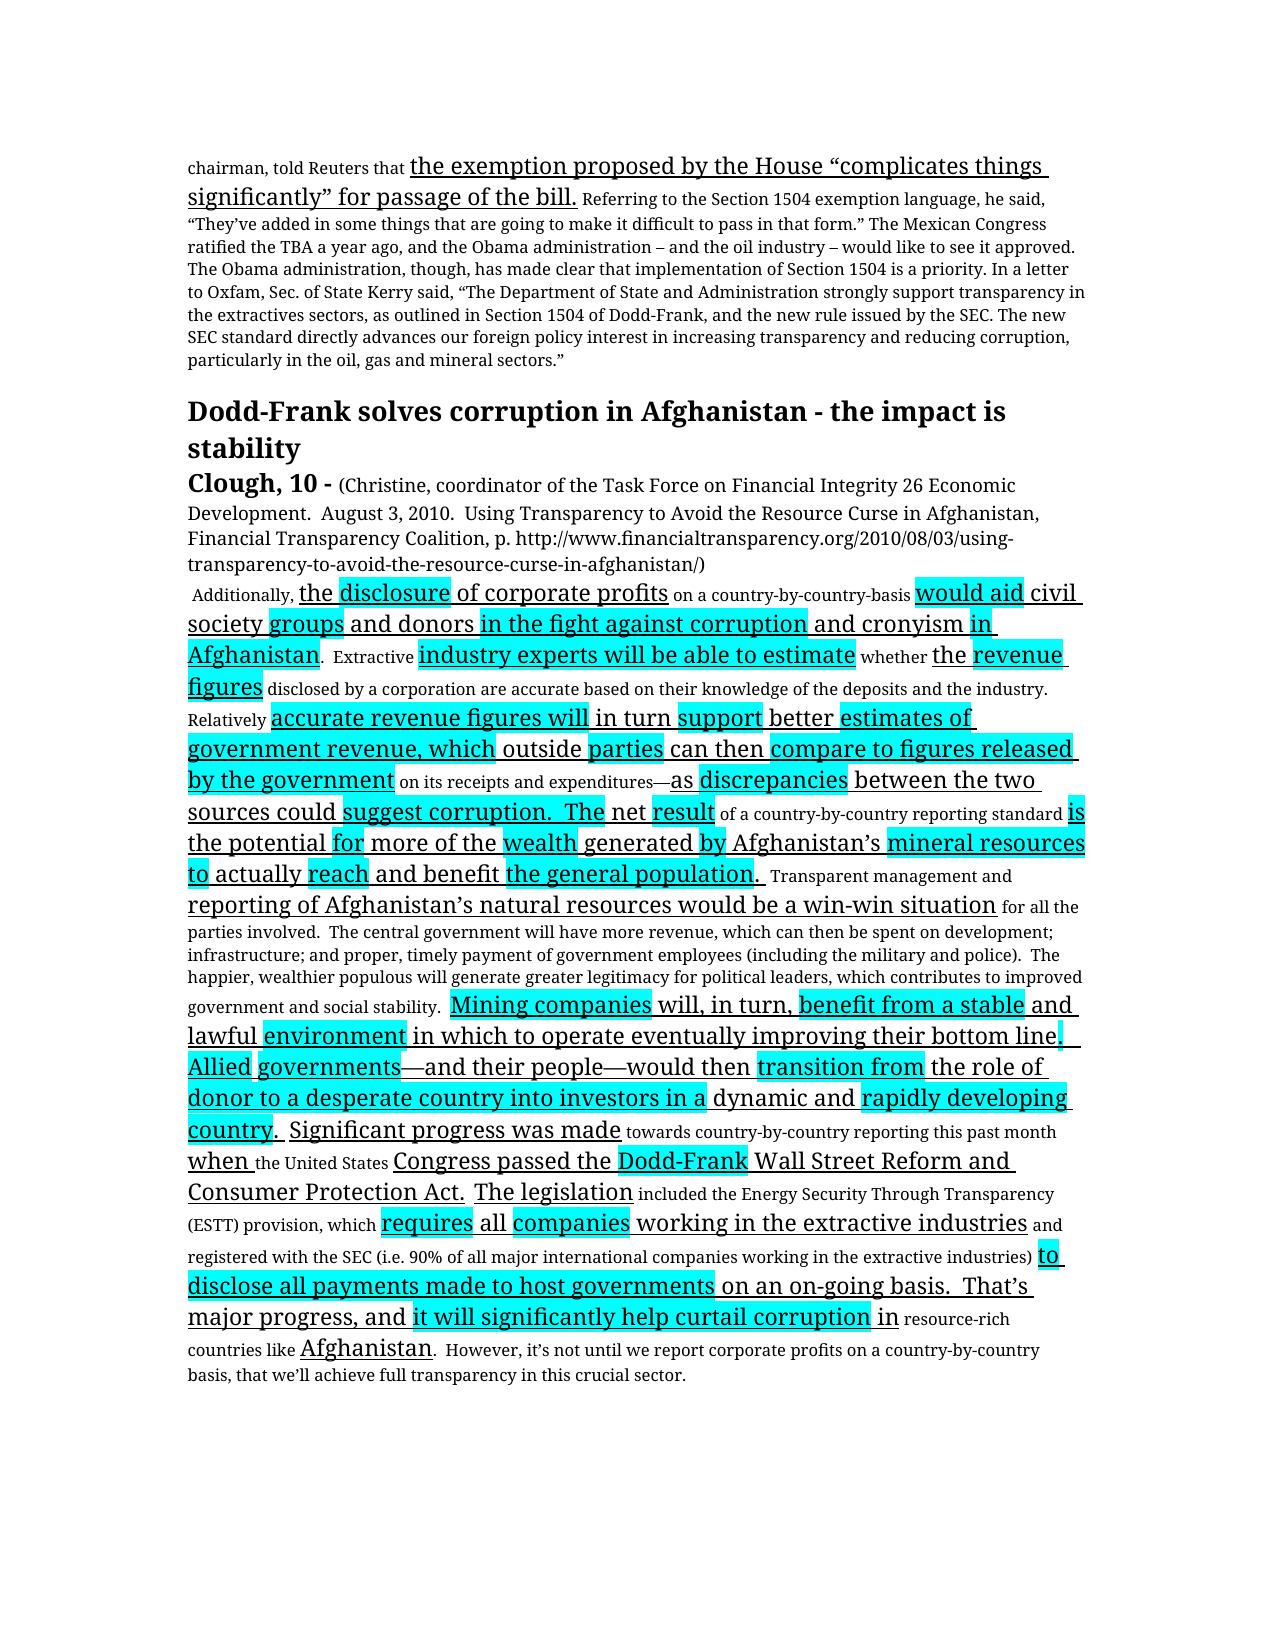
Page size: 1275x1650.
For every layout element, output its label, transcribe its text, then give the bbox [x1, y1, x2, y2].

text Clough, 10 - (Christine, coordinator of the Task Force on Financial Integrity 26 Economic Development. August 3, 2010. Using Transparency to Avoid the Resource Curse in Afghanistan, Financial Transparency Coalition, p. http://www.financialtransparency.org/2010/08/03/using-transparency-to-avoid-the-resource-curse-in-afghanistan/) [187, 466, 1087, 577]
subtitle Dodd-Frank solves corruption in Afghanistan - the impact is stability [187, 392, 1087, 466]
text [187, 150, 1087, 371]
text Additionally, the disclosure of corporate profits on a country-by-country-basis would aid civil society groups and donors in the fight against corruption and cronyism in Afghanistan. Extractive industry experts will be able to estimate whether the revenue figures disclosed by a corporation are accurate based on their knowledge of the deposits and the industry. Relatively accurate revenue figures will in turn support better estimates of government revenue, which outside parties can then compare to figures released by the government on its receipts and expenditures—as discrepancies between the two sources could suggest corruption. The net result of a country-by-country reporting standard is the potential for more of the wealth generated by Afghanistan’s mineral resources to actually reach and benefit the general population. Transparent management and reporting of Afghanistan’s natural resources would be a win-win situation for all the parties involved. The central government will have more revenue, which can then be spent on development; infrastructure; and proper, timely payment of government employees (including the military and police). The happier, wealthier populous will generate greater legitimacy for political leaders, which contributes to improved government and social stability. Mining companies will, in turn, benefit from a stable and lawful environment in which to operate eventually improving their bottom line. Allied governments—and their people—would then transition from the role of donor to a desperate country into investors in a dynamic and rapidly developing country. Significant progress was made towards country-by-country reporting this past month when the United States Congress passed the Dodd-Frank Wall Street Reform and Consumer Protection Act. The legislation included the Energy Security Through Transparency (ESTT) provision, which requires all companies working in the extractive industries and registered with the SEC (i.e. 90% of all major international companies working in the extractive industries) to disclose all payments made to host governments on an on-going basis. That’s major progress, and it will significantly help curtail corruption in resource-rich countries like Afghanistan. However, it’s not until we report corporate profits on a country-by-country basis, that we’ll achieve full transparency in this crucial sector. [187, 577, 1087, 1386]
